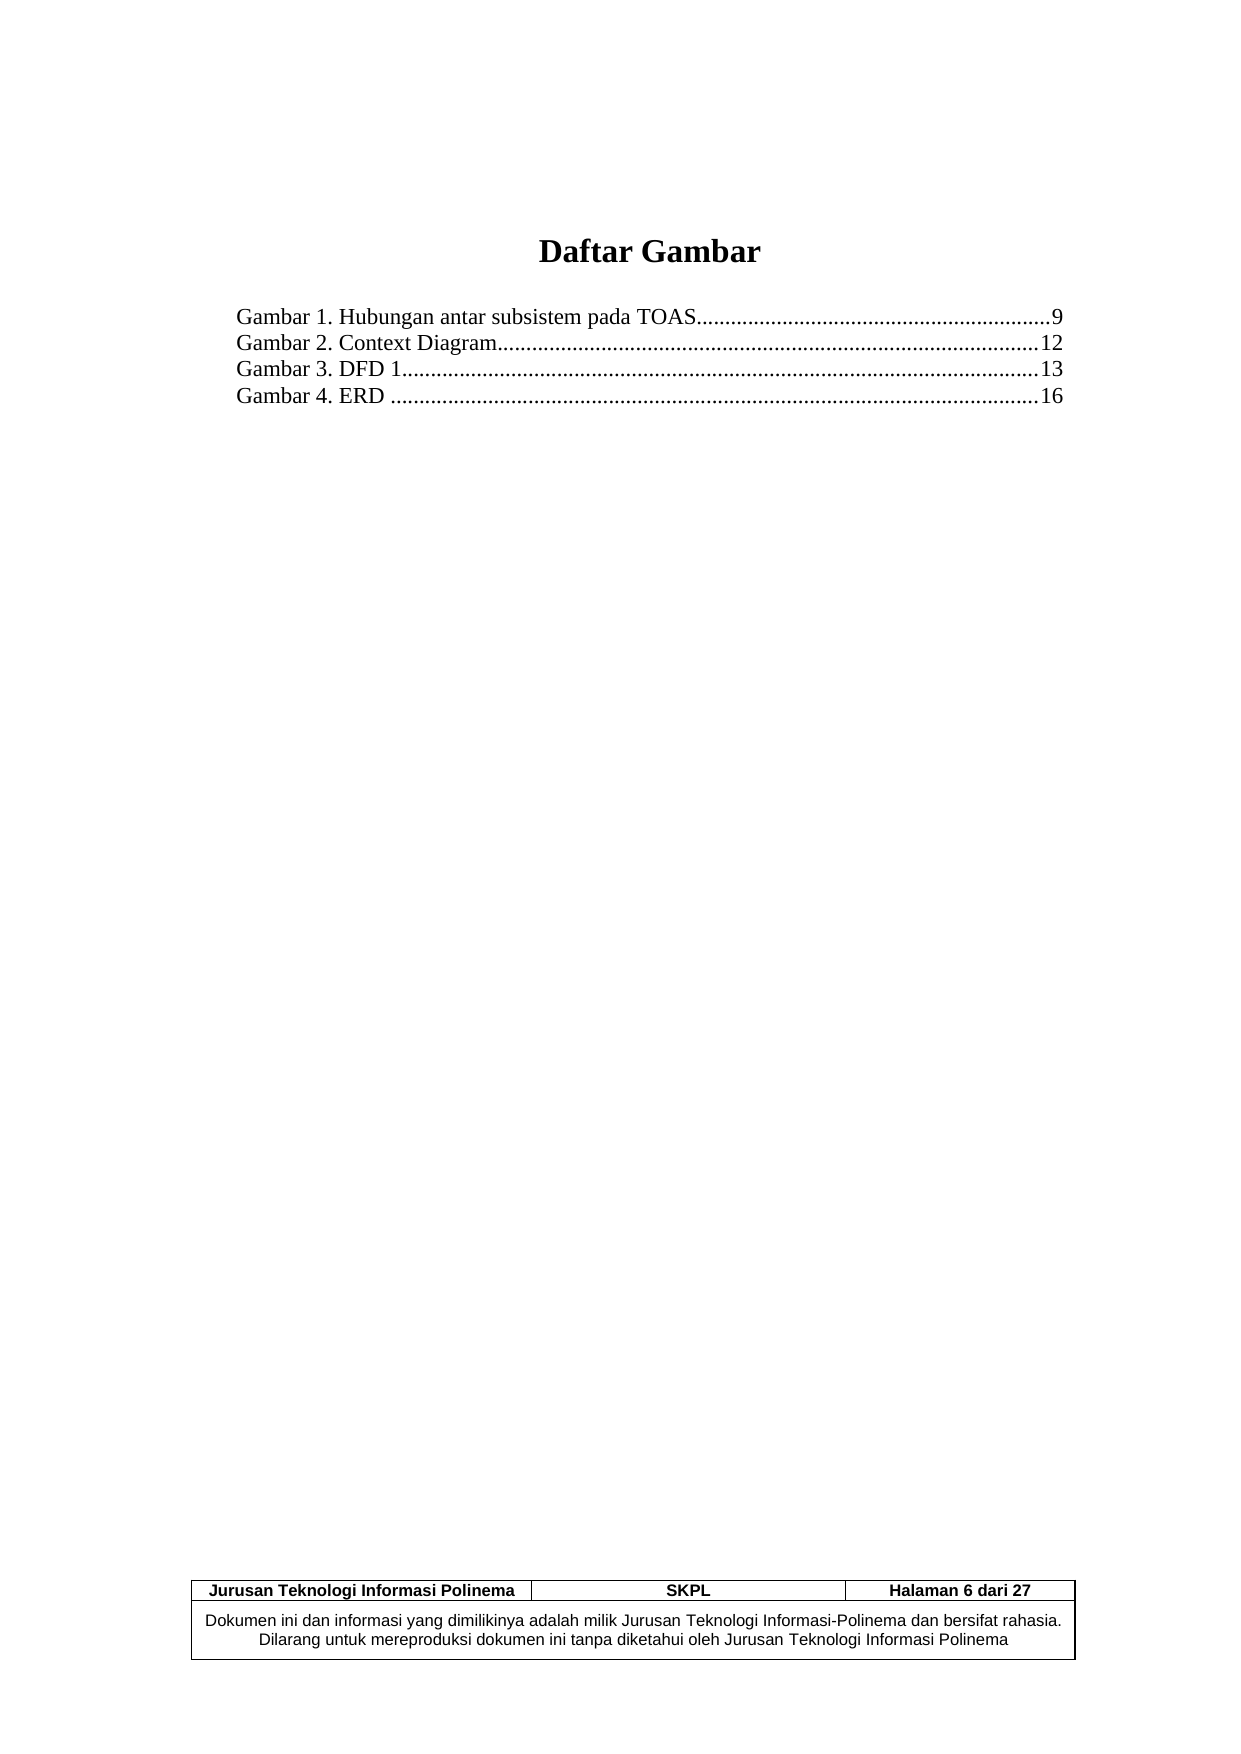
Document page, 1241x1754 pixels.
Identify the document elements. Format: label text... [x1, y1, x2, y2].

text Gambar 3. DFD 1 13 [236, 355, 1063, 382]
text Gambar 2. Context Diagram 12 [236, 329, 1063, 355]
text Gambar 4. ERD 16 [236, 382, 1063, 408]
title Daftar Gambar [236, 232, 1063, 270]
text Gambar 1. Hubungan antar subsistem pada TOAS 9 [236, 303, 1063, 329]
